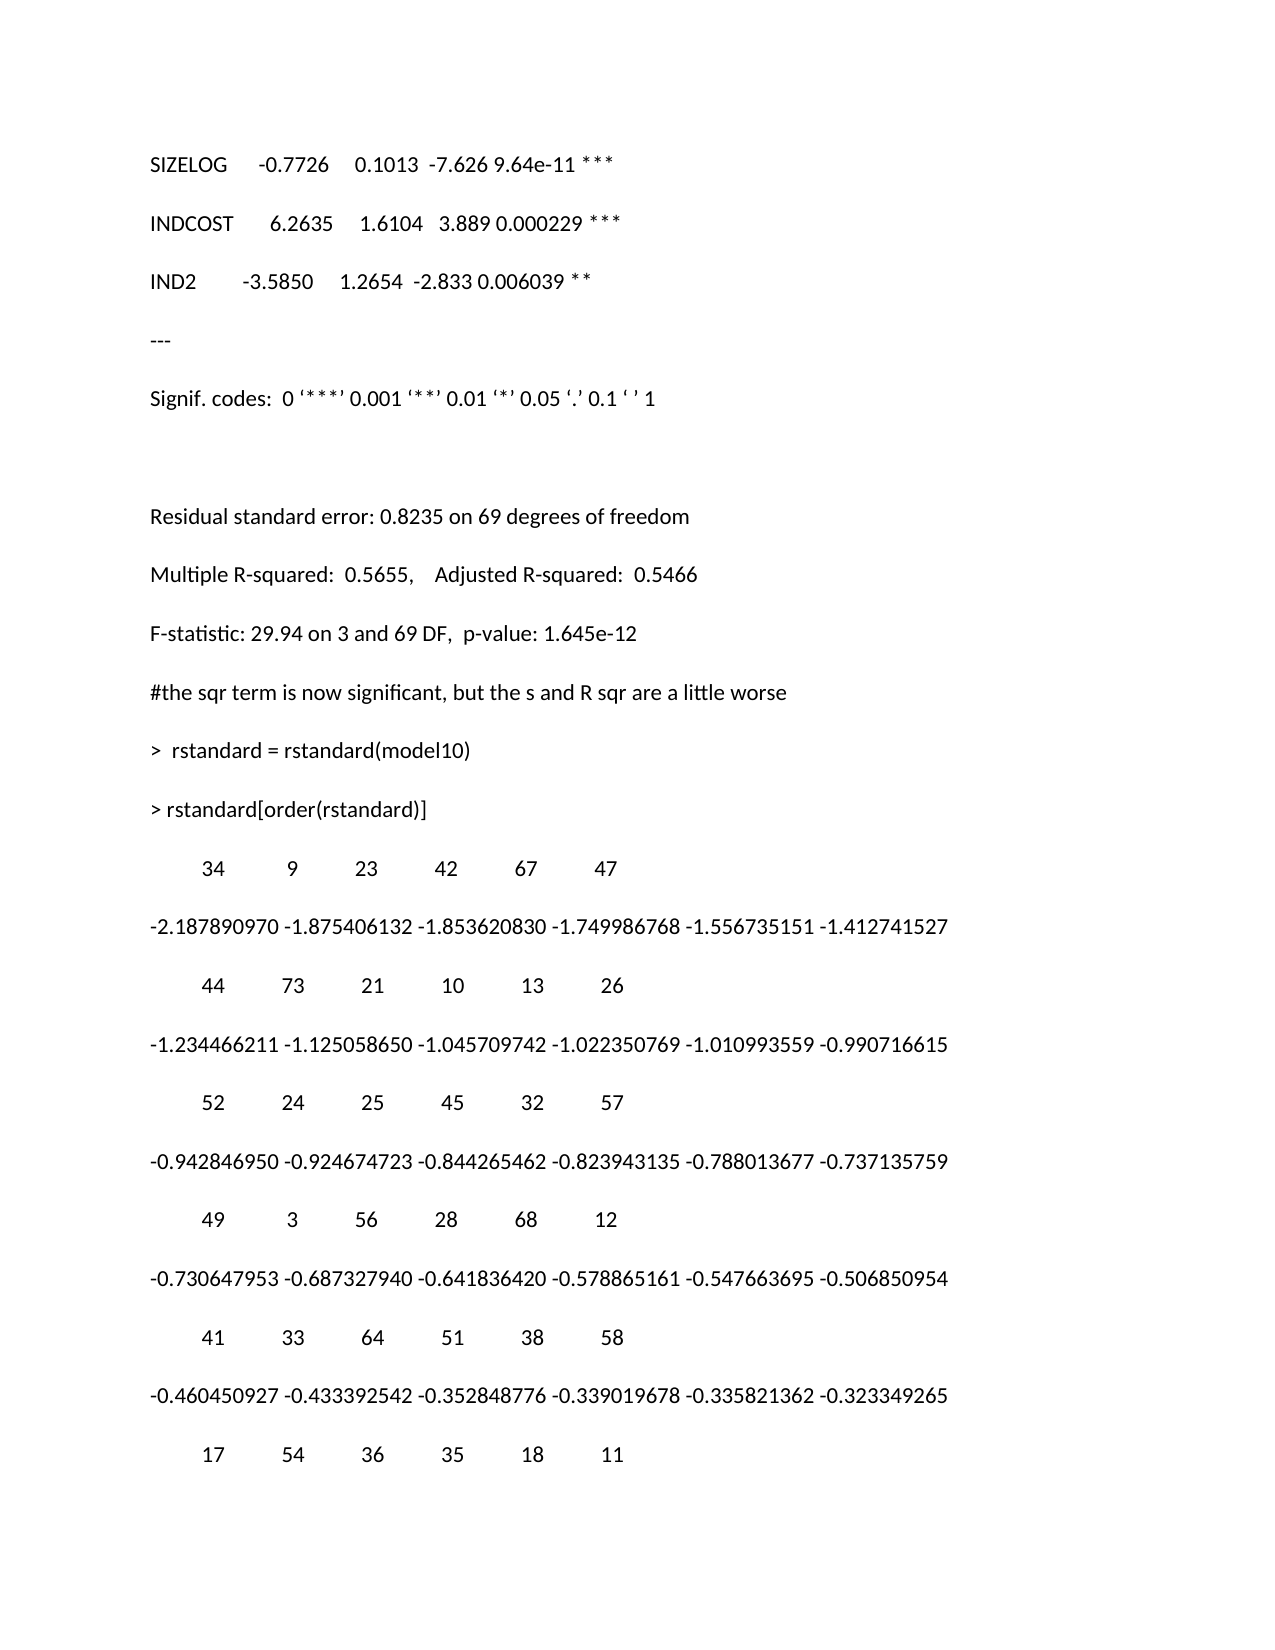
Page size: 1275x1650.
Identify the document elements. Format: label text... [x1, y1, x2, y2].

text IND2 -3.5850 1.2654 -2.833 0.006039 ** [150, 267, 1125, 295]
text F-statistic: 29.94 on 3 and 69 DF, p-value: 1.645e-12 [150, 619, 1125, 647]
text Residual standard error: 0.8235 on 69 degrees of freedom [150, 502, 1125, 530]
text -2.187890970 -1.875406132 -1.853620830 -1.749986768 -1.556735151 -1.412741527 [150, 912, 1125, 940]
text Signif. codes: 0 ‘***’ 0.001 ‘**’ 0.01 ‘*’ 0.05 ‘.’ 0.1 ‘ ’ 1 [150, 384, 1125, 413]
text -1.234466211 -1.125058650 -1.045709742 -1.022350769 -1.010993559 -0.990716615 [150, 1030, 1125, 1058]
text SIZELOG -0.7726 0.1013 -7.626 9.64e-11 *** [150, 150, 1125, 178]
text 52 24 25 45 32 57 [150, 1088, 1125, 1116]
text 34 9 23 42 67 47 [150, 854, 1125, 882]
text -0.730647953 -0.687327940 -0.641836420 -0.578865161 -0.547663695 -0.506850954 [150, 1264, 1125, 1292]
text 41 33 64 51 38 58 [150, 1323, 1125, 1351]
text INDCOST 6.2635 1.6104 3.889 0.000229 *** [150, 209, 1125, 237]
text 44 73 21 10 13 26 [150, 971, 1125, 999]
text > rstandard = rstandard(model10) [150, 736, 1125, 764]
text -0.942846950 -0.924674723 -0.844265462 -0.823943135 -0.788013677 -0.737135759 [150, 1147, 1125, 1175]
text 49 3 56 28 68 12 [150, 1206, 1125, 1234]
text Multiple R-squared: 0.5655, Adjusted R-squared: 0.5466 [150, 561, 1125, 588]
text -0.460450927 -0.433392542 -0.352848776 -0.339019678 -0.335821362 -0.323349265 [150, 1382, 1125, 1409]
text --- [150, 326, 1125, 354]
text 17 54 36 35 18 11 [150, 1440, 1125, 1468]
text > rstandard[order(rstandard)] [150, 795, 1125, 823]
text #the sqr term is now significant, but the s and R sqr are a little worse [150, 678, 1125, 706]
